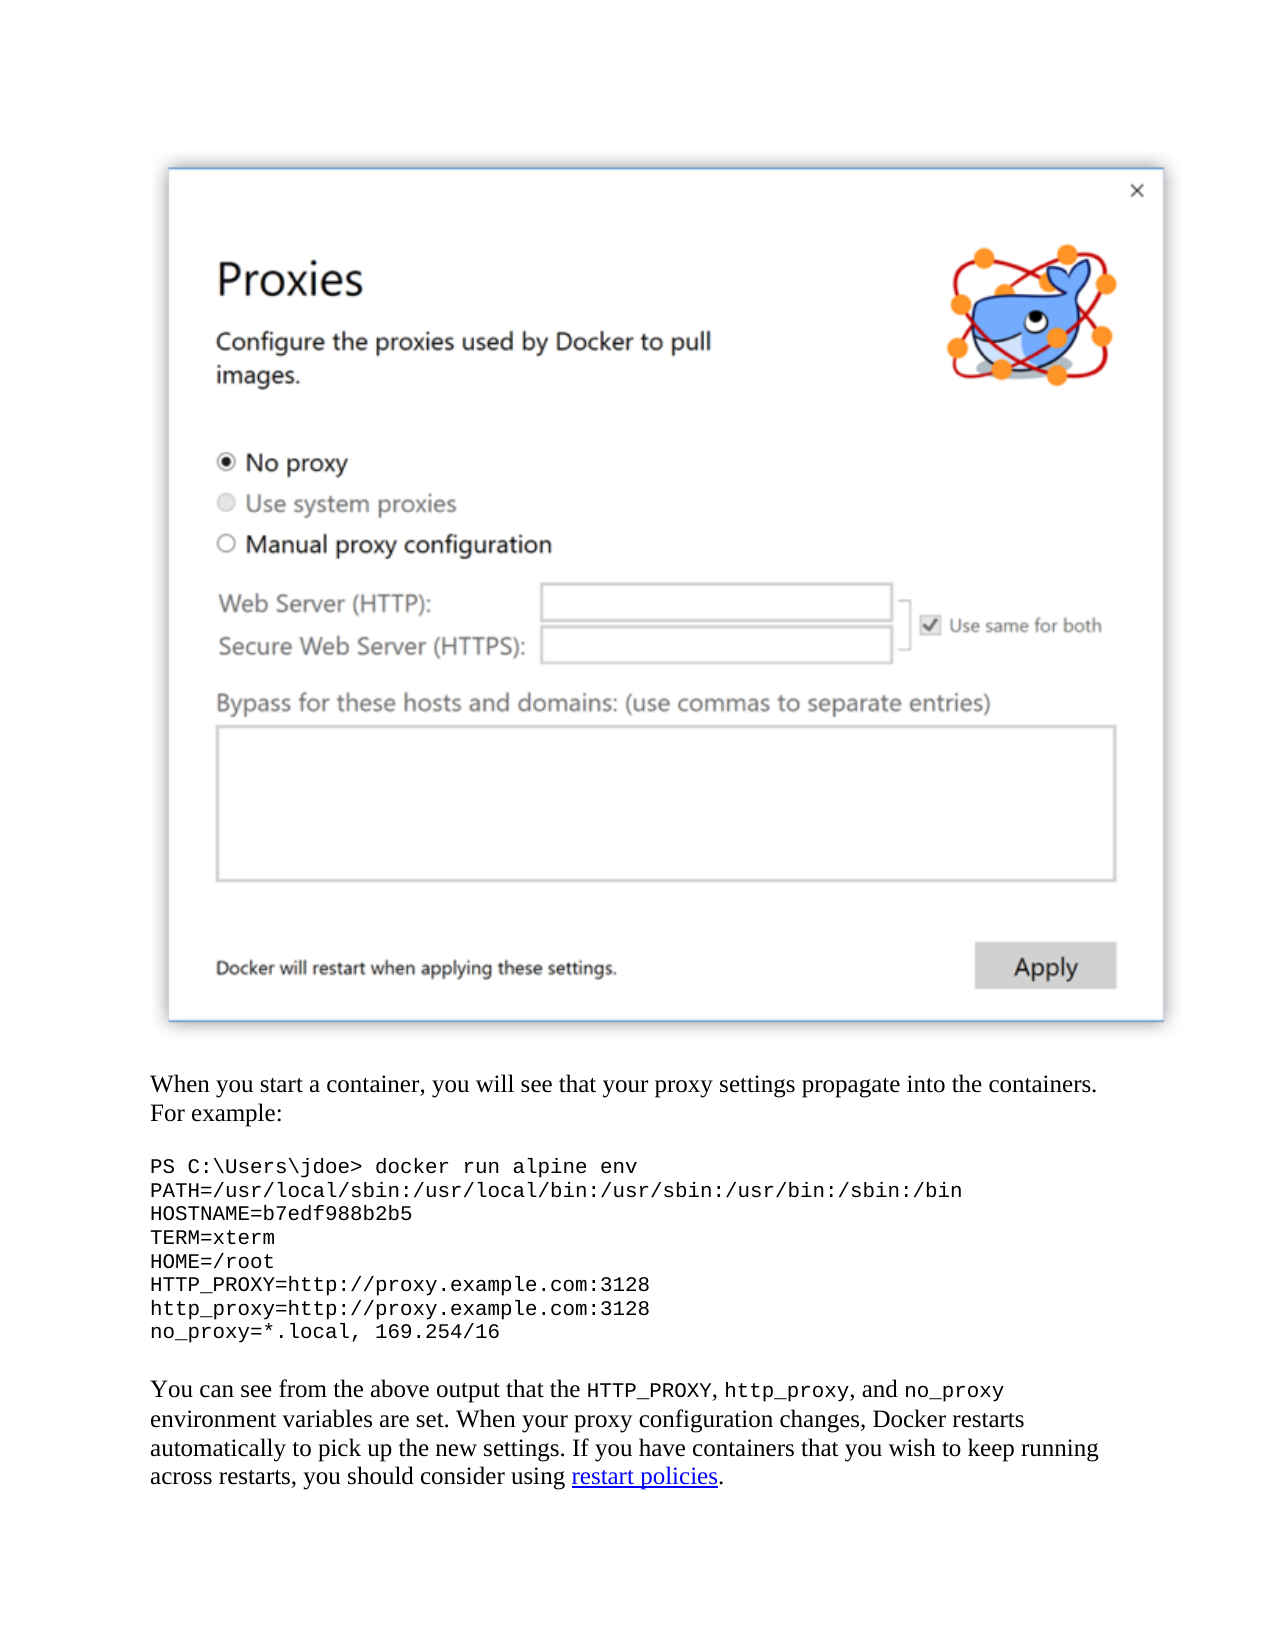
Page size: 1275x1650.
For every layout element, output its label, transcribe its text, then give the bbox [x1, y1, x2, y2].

text no_proxy=*.local, 169.254/16 [150, 1322, 1125, 1345]
text TERM=xterm [150, 1227, 1125, 1251]
text HOSTNAME=b7edf988b2b5 [150, 1203, 1125, 1227]
text PATH=/usr/local/sbin:/usr/local/bin:/usr/sbin:/usr/bin:/sbin:/bin [150, 1180, 1125, 1203]
text PS C:\Users\jdoe> docker run alpine env [150, 1156, 1125, 1180]
text HOME=/root [150, 1251, 1125, 1274]
text http_proxy=http://proxy.example.com:3128 [150, 1298, 1125, 1322]
text You can see from the above output that the HTTP_PROXY, http_proxy, and no_proxy environment variables are set. When your proxy configuration changes, Docker restarts automatically to pick up the new settings. If you have containers that you wish to keep running across restarts, you should consider using restart policies. [150, 1374, 1125, 1490]
text HTTP_PROXY=http://proxy.example.com:3128 [150, 1274, 1125, 1298]
picture [150, 150, 1183, 1041]
text When you start a container, you will see that your proxy settings propagate into the containers. For example: [150, 1069, 1125, 1127]
